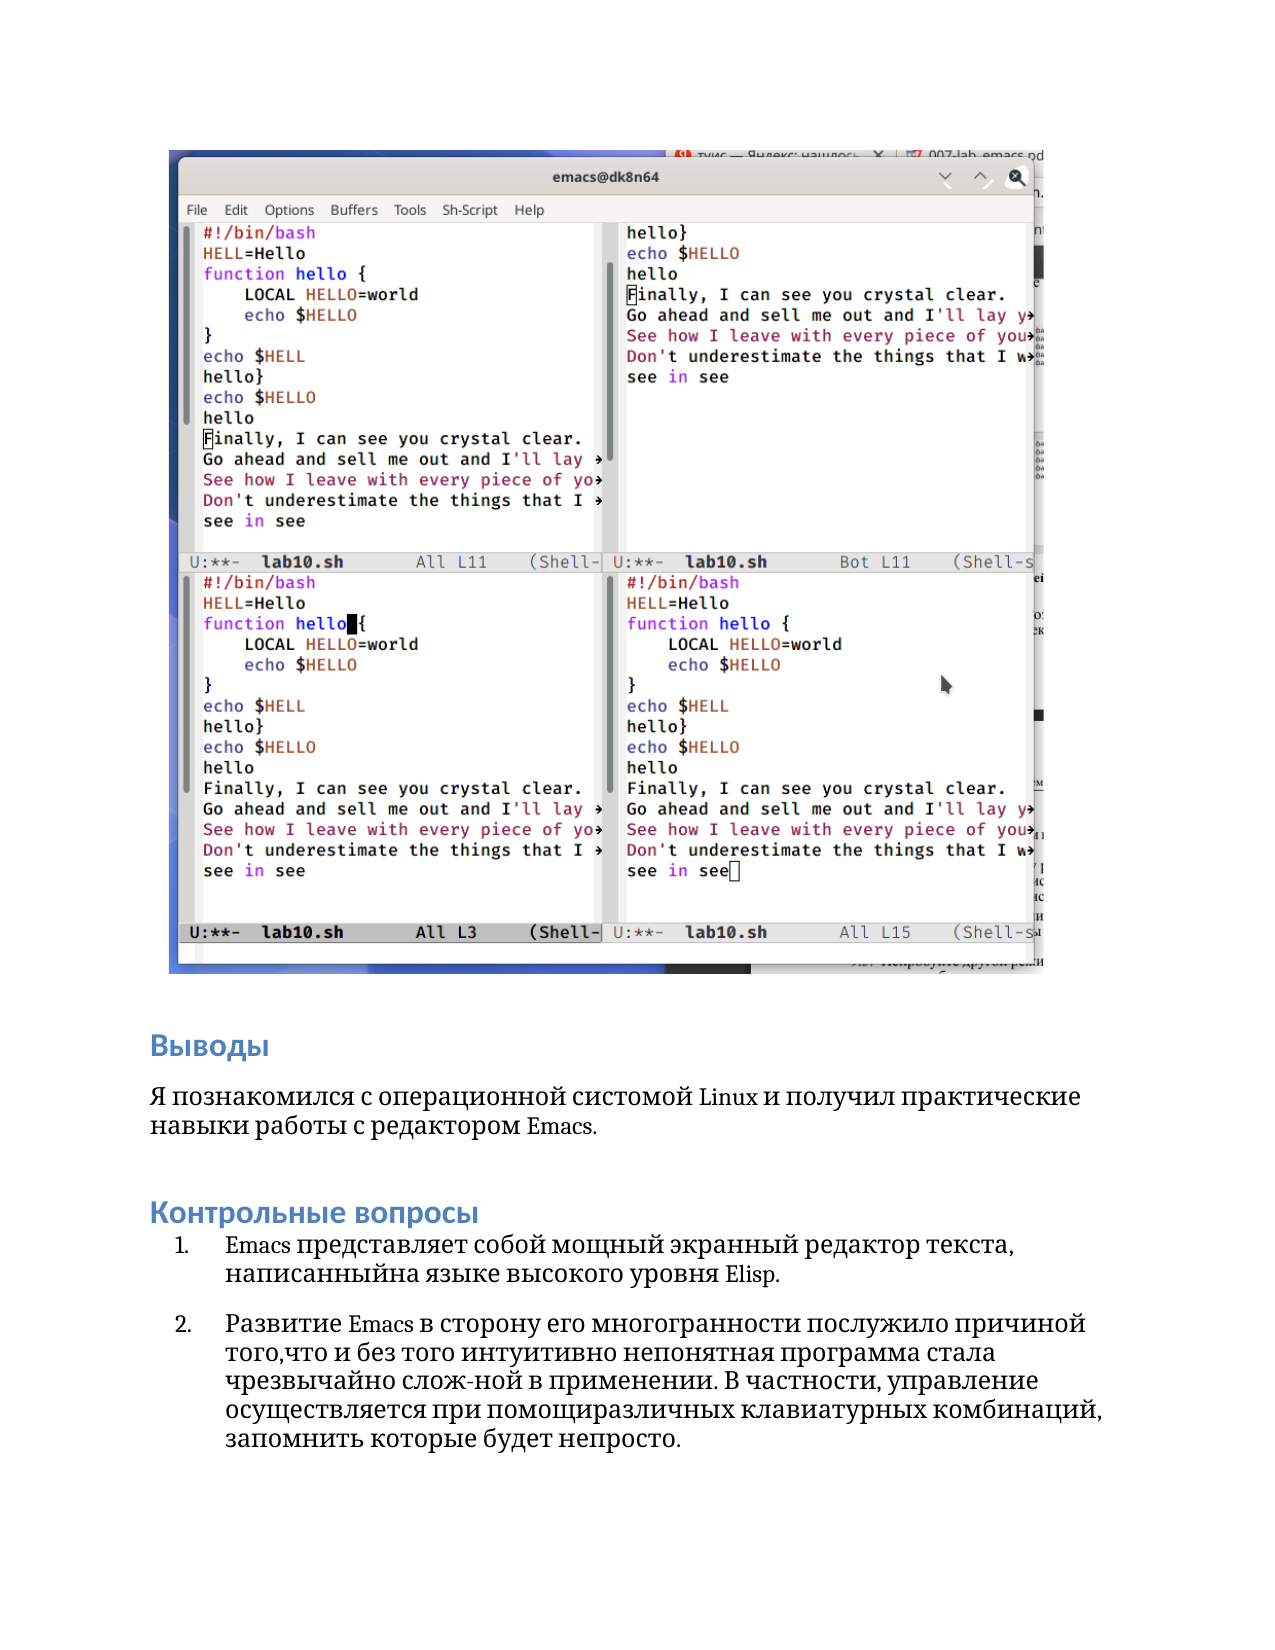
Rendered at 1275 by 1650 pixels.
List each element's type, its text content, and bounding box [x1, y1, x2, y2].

list Emacs представляет собой мощный экранный редактор текста, написанныйна языке высокого уровня Elisp. [175, 1231, 1125, 1289]
subtitle Выводы [150, 1024, 1125, 1064]
list Развитие Emacs в сторону его многогранности послужило причиной того,что и без того интуитивно непонятная программа стала чрезвычайно слож-ной в применении. В частности, управление осуществляется при помощиразличных клавиатурных комбинаций, запомнить которые будет непросто. [175, 1310, 1125, 1453]
subtitle Контрольные вопросы [150, 1191, 1125, 1231]
picture [168, 150, 1044, 974]
text Я познакомился с операционной систомой Linux и получил практические навыки работы с редактором Emacs. [150, 1083, 1125, 1141]
